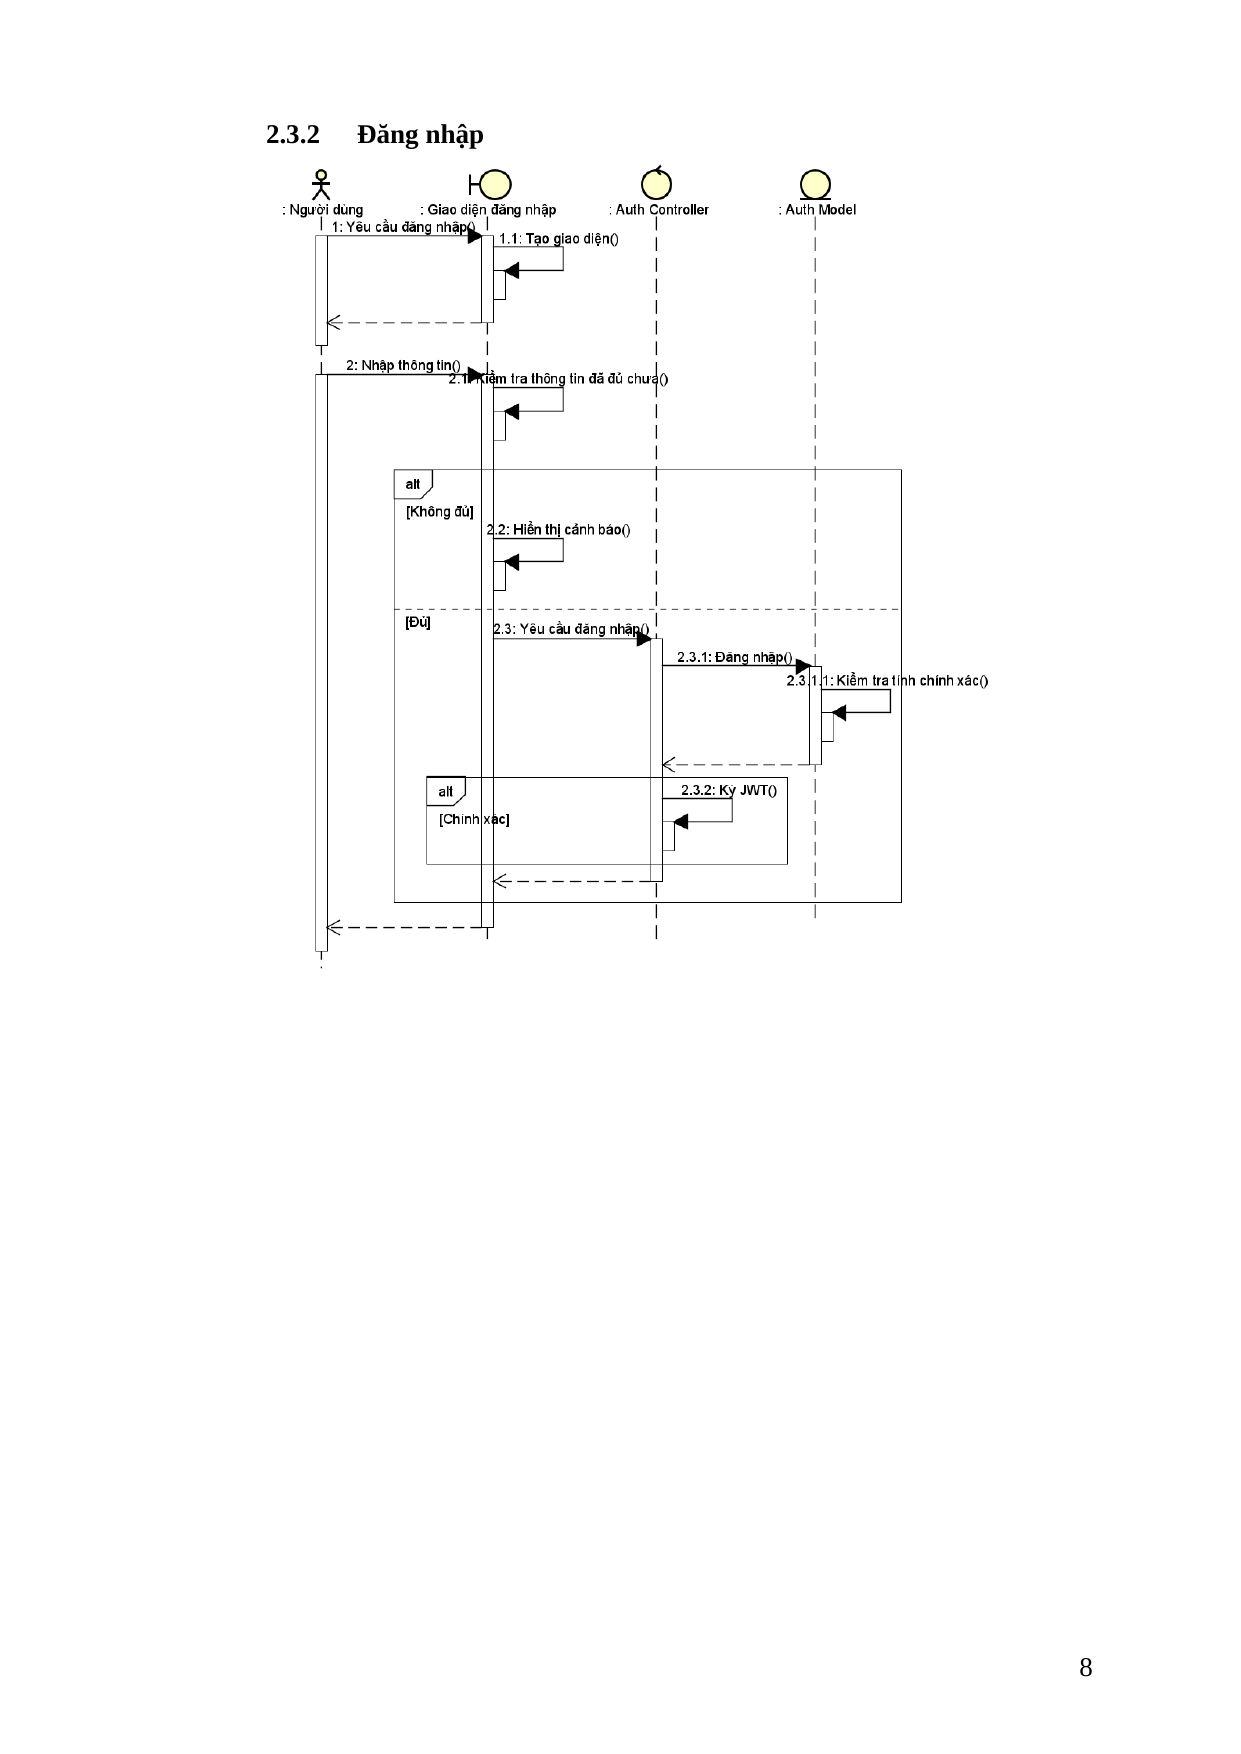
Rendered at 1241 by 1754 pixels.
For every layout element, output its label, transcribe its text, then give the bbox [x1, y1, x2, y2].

picture [265, 164, 992, 969]
subtitle Đăng nhập [266, 118, 1092, 149]
